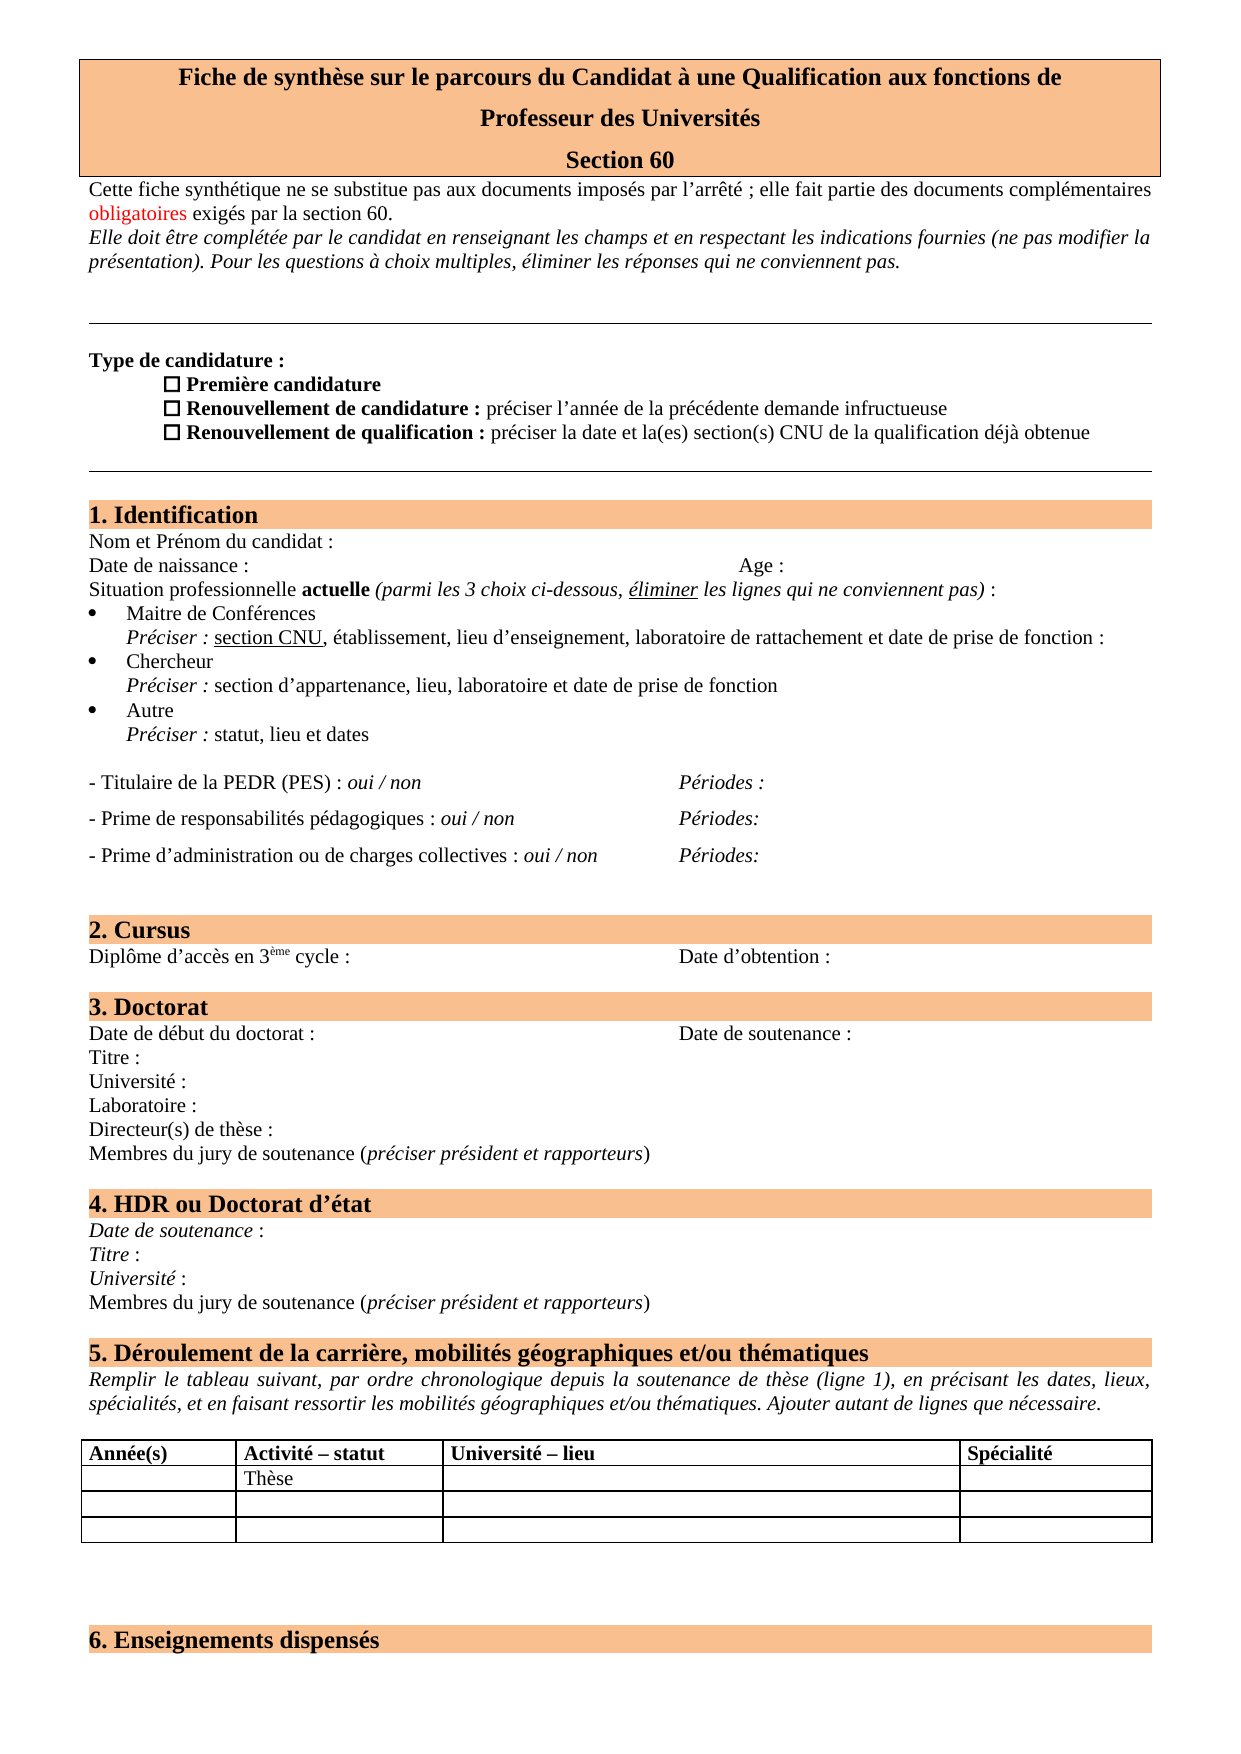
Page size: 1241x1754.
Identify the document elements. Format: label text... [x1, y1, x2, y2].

text - Prime de responsabilités pédagogiques : oui / non Périodes: [89, 806, 1152, 830]
table_header Université – lieu [444, 1441, 959, 1465]
text Laboratoire : [89, 1093, 1152, 1117]
table_cell [444, 1466, 959, 1490]
text Première candidature [89, 372, 1152, 396]
text Université : [89, 1266, 1152, 1290]
text Date de naissance : Age : [89, 553, 1152, 577]
list Maitre de Conférences [89, 601, 1152, 625]
table_cell [82, 1466, 235, 1490]
text Fiche de synthèse sur le parcours du Candidat à une Qualification aux fonctions de [80, 60, 1160, 91]
text Membres du jury de soutenance (préciser président et rapporteurs) [89, 1290, 1152, 1314]
text 5. Déroulement de la carrière, mobilités géographiques et/ou thématiques [89, 1338, 1152, 1367]
text 4. HDR ou Doctorat d’état [89, 1189, 1152, 1218]
table_cell [444, 1492, 959, 1516]
text Cette fiche synthétique ne se substitue pas aux documents imposés par l’arrêté ; elle fait partie des documents complémentaires obligatoires exigés par la section 60. [89, 177, 1152, 225]
text Remplir le tableau suivant, par ordre chronologique depuis la soutenance de thèse (ligne 1), en précisant les dates, lieux, spécialités, et en faisant ressortir les mobilités géographiques et/ou thématiques. Ajouter autant de lignes que nécessaire. [89, 1367, 1152, 1415]
table_cell [82, 1518, 235, 1542]
text Date de début du doctorat : Date de soutenance : [89, 1021, 1152, 1045]
list Autre [89, 697, 1152, 722]
text Préciser : statut, lieu et dates [126, 722, 1152, 746]
text Titre : [89, 1045, 1152, 1069]
text - Titulaire de la PEDR (PES) : oui / non Périodes : [89, 770, 1152, 794]
text Titre : [89, 1242, 1152, 1266]
text Directeur(s) de thèse : [89, 1117, 1152, 1141]
text Membres du jury de soutenance (préciser président et rapporteurs) [89, 1141, 1152, 1165]
table_cell [237, 1518, 442, 1542]
table_cell Thèse [237, 1466, 442, 1490]
text Renouvellement de candidature : préciser l’année de la précédente demande infructueuse [89, 396, 1152, 420]
text Professeur des Universités [80, 100, 1160, 132]
table_cell [961, 1466, 1151, 1490]
text Diplôme d’accès en 3ème cycle : Date d’obtention : [89, 944, 1152, 968]
text Préciser : section CNU, établissement, lieu d’enseignement, laboratoire de rattachement et date de prise de fonction : [126, 625, 1152, 649]
text 1. Identification [89, 500, 1152, 529]
text 2. Cursus [89, 915, 1152, 944]
table_cell [961, 1492, 1151, 1516]
table_header Activité – statut [237, 1441, 442, 1465]
table_header Spécialité [961, 1441, 1151, 1465]
text Type de candidature : [89, 348, 1152, 372]
text Renouvellement de qualification : préciser la date et la(es) section(s) CNU de la qualification déjà obtenue [89, 420, 1152, 444]
text Situation professionnelle actuelle (parmi les 3 choix ci-dessous, éliminer les lignes qui ne conviennent pas) : [89, 577, 1152, 601]
table_header Année(s) [82, 1441, 235, 1465]
table_cell [82, 1492, 235, 1516]
table_cell [444, 1518, 959, 1542]
table_cell [237, 1492, 442, 1516]
text Date de soutenance : [89, 1218, 1152, 1242]
text 6. Enseignements dispensés [89, 1625, 1152, 1653]
text - Prime d’administration ou de charges collectives : oui / non Périodes: [89, 843, 1152, 867]
text 3. Doctorat [89, 992, 1152, 1021]
text Section 60 [80, 142, 1160, 176]
table_cell [961, 1518, 1151, 1542]
list Chercheur [89, 649, 1152, 673]
text Nom et Prénom du candidat : [89, 529, 1152, 553]
text Elle doit être complétée par le candidat en renseignant les champs et en respectant les indications fournies (ne pas modifier la présentation). Pour les questions à choix multiples, éliminer les réponses qui ne conviennent pas. [89, 225, 1152, 273]
text Préciser : section d’appartenance, lieu, laboratoire et date de prise de fonction [126, 673, 1152, 697]
text Université : [89, 1069, 1152, 1093]
